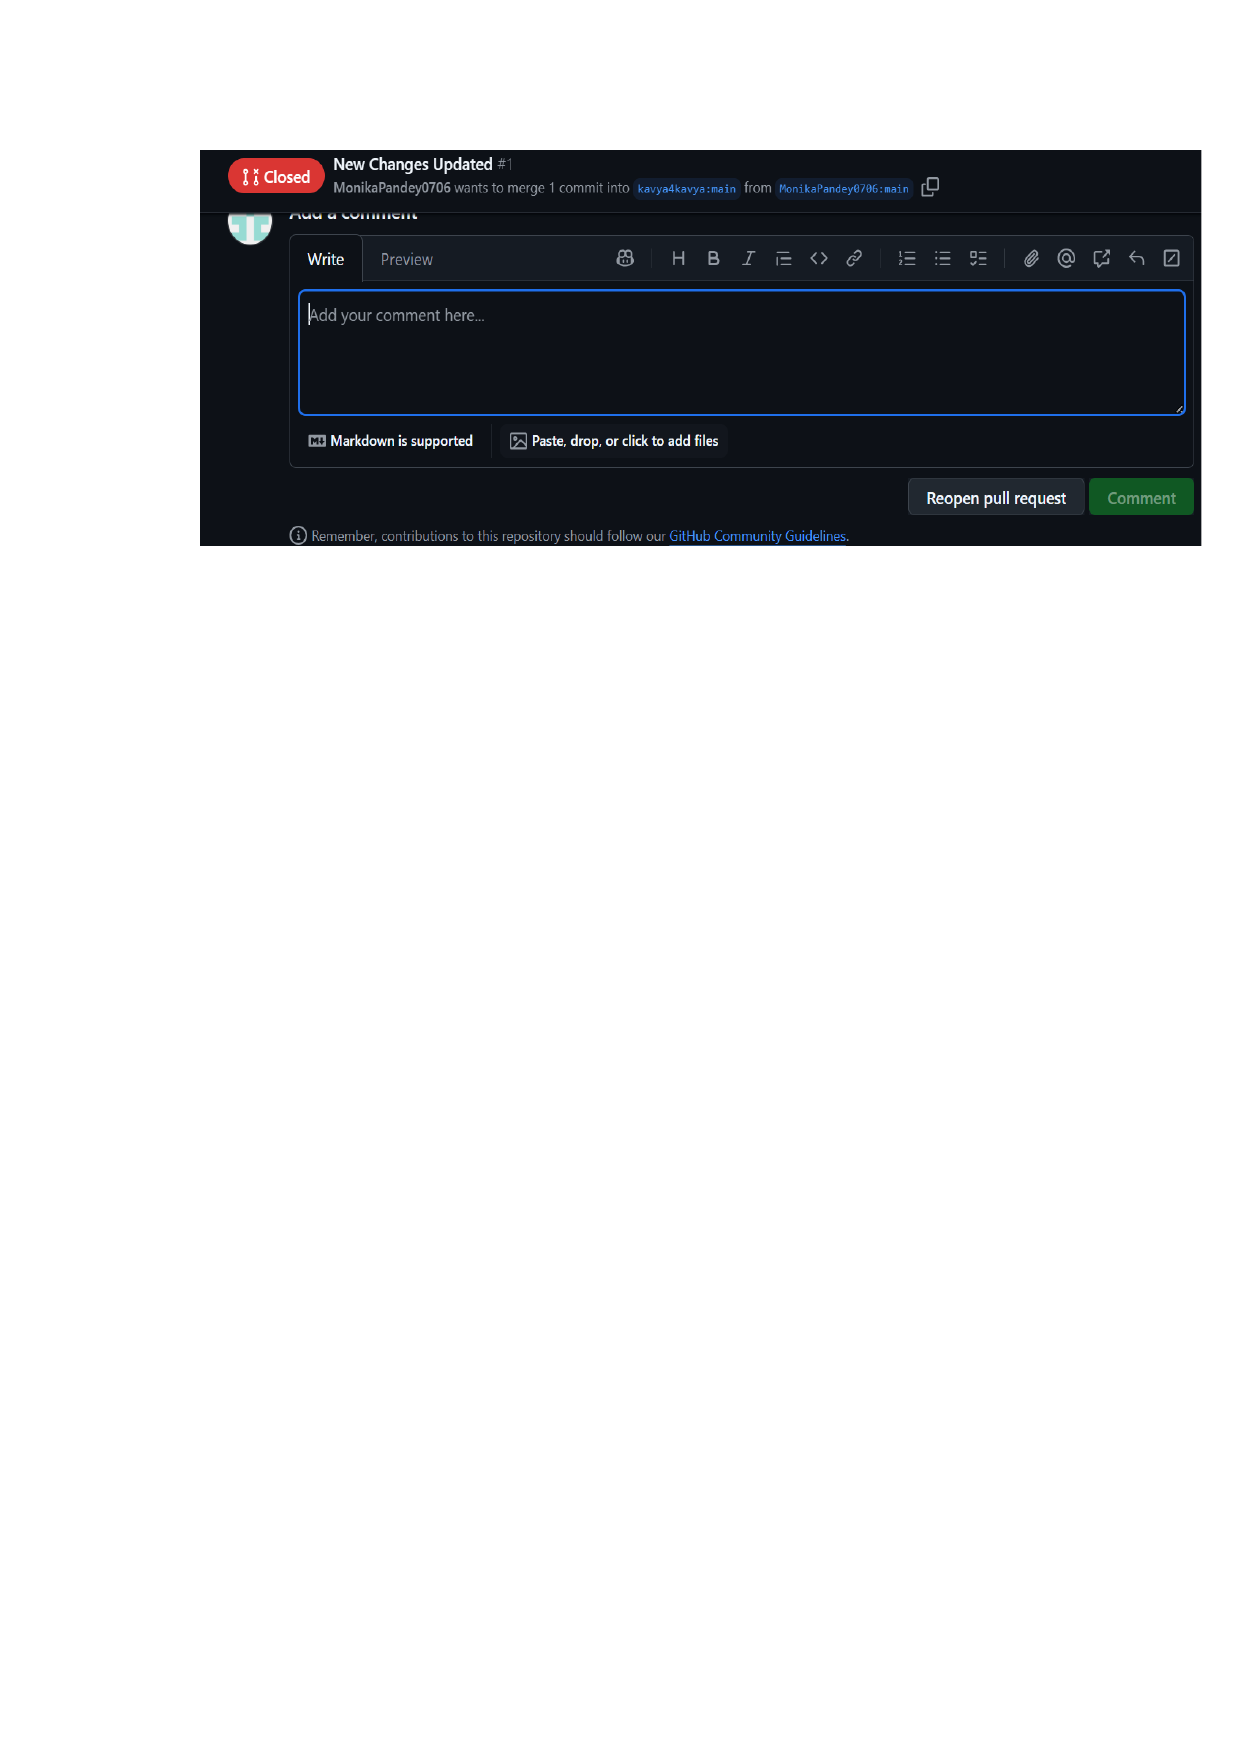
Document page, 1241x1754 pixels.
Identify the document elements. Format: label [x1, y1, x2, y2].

picture [200, 150, 1202, 546]
